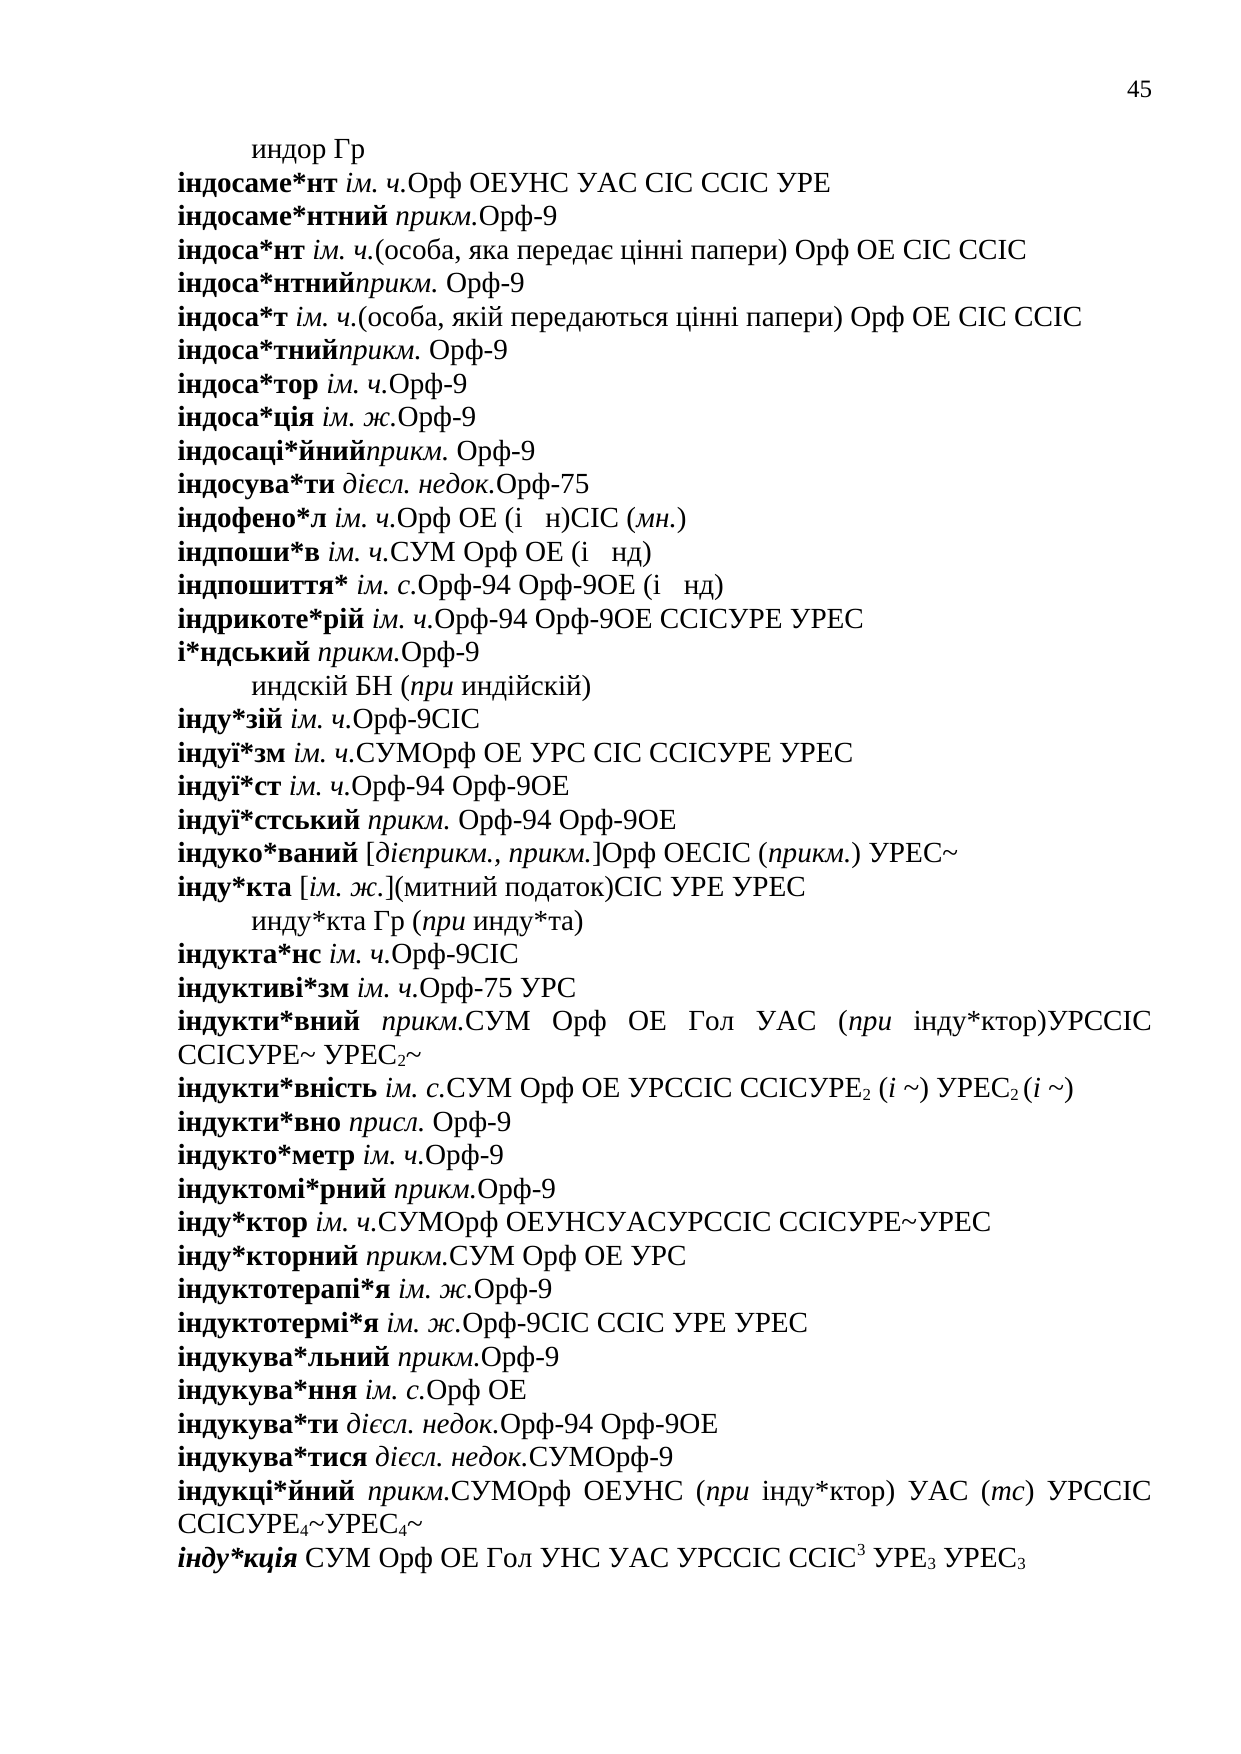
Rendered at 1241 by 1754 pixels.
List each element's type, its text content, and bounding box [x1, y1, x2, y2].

text інду*ктор ім. ч.СУМОрф ОЕУНСУАСУРССІС ССІСУРЕ~УРЕС [177, 1204, 1152, 1238]
text індоса*т ім. ч.(особа, якій передаються цінні папери) Орф ОЕ СІС ССІС [177, 299, 1152, 332]
text инду*кта Гр (при инду*та) [177, 903, 1152, 936]
text індофено*л ім. ч.Орф ОЕ (ін)СІС (мн.) [177, 500, 1152, 534]
text інду*кта [ім. ж.](митний податок)СІС УРЕ УРЕС [177, 869, 1152, 903]
text індпошиття* ім. с.Орф-94 Орф-9ОЕ (інд) [177, 567, 1152, 601]
text индскій БН (при индійскій) [177, 668, 1152, 701]
text індукува*ння ім. с.Орф ОЕ [177, 1372, 1152, 1406]
text індукта*нс ім. ч.Орф-9СІС [177, 936, 1152, 970]
text індукува*тися дієсл. недок.СУМОрф-9 [177, 1439, 1152, 1473]
text індуї*ст ім. ч.Орф-94 Орф-9ОЕ [177, 768, 1152, 802]
text індуктотерапі*я ім. ж.Орф-9 [177, 1272, 1152, 1305]
text і*ндський прикм.Орф-9 [177, 634, 1152, 668]
text індоса*ція ім. ж.Орф-9 [177, 399, 1152, 433]
text індосува*ти дієсл. недок.Орф-75 [177, 467, 1152, 500]
text інду*кторний прикм.СУМ Орф ОЕ УРС [177, 1238, 1152, 1272]
text індоса*нтнийприкм. Орф-9 [177, 265, 1152, 299]
text індосаме*нтний прикм.Орф-9 [177, 198, 1152, 232]
text індукці*йний прикм.СУМОрф ОЕУНС (при інду*ктор) УАС (тс) УРССІС ССІСУРЕ4~УРЕС4~ [177, 1473, 1152, 1540]
text індуктотермі*я ім. ж.Орф-9СІС ССІС УРЕ УРЕС [177, 1305, 1152, 1339]
text індуктомі*рний прикм.Орф-9 [177, 1171, 1152, 1204]
text індосаці*йнийприкм. Орф-9 [177, 433, 1152, 467]
text інду*кція СУМ Орф ОЕ Гол УНС УАС УРССІС ССІС3 УРЕ3 УРЕС3 [177, 1540, 1152, 1573]
text індуї*зм ім. ч.СУМОрф ОЕ УРС СІС ССІСУРЕ УРЕС [177, 735, 1152, 768]
text індукти*вно присл. Орф-9 [177, 1104, 1152, 1137]
text індосаме*нт ім. ч.Орф ОЕУНС УАС СІС ССІС УРЕ [177, 165, 1152, 198]
text індуко*ваний [дієприкм., прикм.]Орф ОЕСІС (прикм.) УРЕС~ [177, 836, 1152, 869]
text індрикоте*рій ім. ч.Орф-94 Орф-9ОЕ ССІСУРЕ УРЕС [177, 601, 1152, 634]
text інду*зій ім. ч.Орф-9СІС [177, 701, 1152, 735]
text індоса*нт ім. ч.(особа, яка передає цінні папери) Орф ОЕ СІС ССІС [177, 232, 1152, 265]
text індукти*вний прикм.СУМ Орф ОЕ Гол УАС (при інду*ктор)УРССІС ССІСУРЕ~ УРЕС2~ [177, 1003, 1152, 1070]
text індуї*стський прикм. Орф-94 Орф-9ОЕ [177, 802, 1152, 836]
text індукти*вність ім. с.СУМ Орф ОЕ УРССІС ССІСУРЕ2 (і ~) УРЕС2 (і ~) [177, 1070, 1152, 1104]
text индор Гр [177, 131, 1152, 165]
text індоса*тор ім. ч.Орф-9 [177, 366, 1152, 399]
text індукто*метр ім. ч.Орф-9 [177, 1137, 1152, 1171]
text індпоши*в ім. ч.СУМ Орф ОЕ (інд) [177, 534, 1152, 567]
text індуктиві*зм ім. ч.Орф-75 УРС [177, 970, 1152, 1003]
text індукува*ти дієсл. недок.Орф-94 Орф-9ОЕ [177, 1406, 1152, 1439]
text індоса*тнийприкм. Орф-9 [177, 332, 1152, 366]
text індукува*льний прикм.Орф-9 [177, 1339, 1152, 1372]
